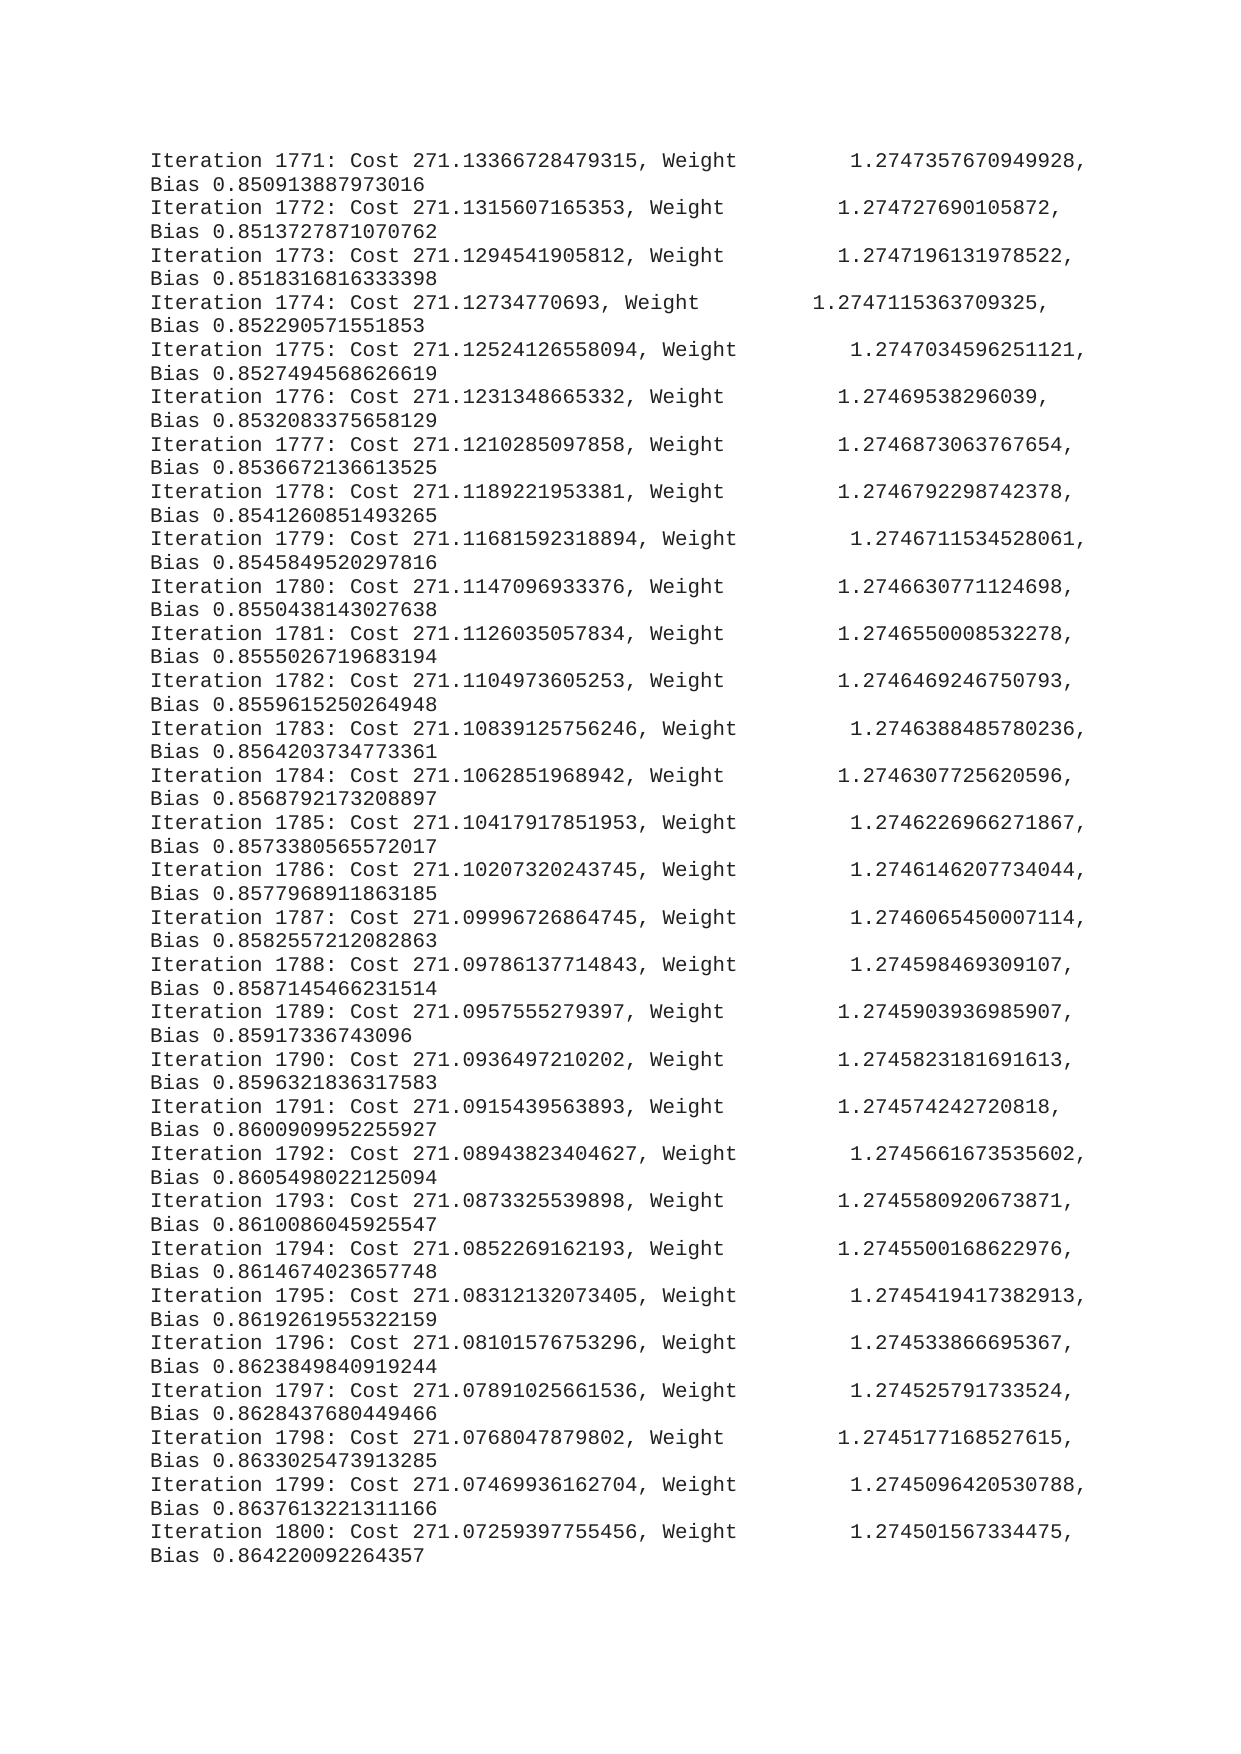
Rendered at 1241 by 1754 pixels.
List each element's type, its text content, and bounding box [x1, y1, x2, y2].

text Iteration 1784: Cost 271.1062851968942, Weight 1.2746307725620596, Bias 0.8568792173208897 [150, 765, 1090, 812]
text Iteration 1790: Cost 271.0936497210202, Weight 1.2745823181691613, Bias 0.8596321836317583 [150, 1048, 1090, 1096]
text Iteration 1792: Cost 271.08943823404627, Weight 1.2745661673535602, Bias 0.8605498022125094 [150, 1143, 1090, 1190]
text Iteration 1799: Cost 271.07469936162704, Weight 1.2745096420530788, Bias 0.8637613221311166 [150, 1474, 1090, 1521]
text Iteration 1775: Cost 271.12524126558094, Weight 1.2747034596251121, Bias 0.8527494568626619 [150, 339, 1090, 386]
text Iteration 1789: Cost 271.0957555279397, Weight 1.2745903936985907, Bias 0.85917336743096 [150, 1001, 1090, 1048]
text Iteration 1787: Cost 271.09996726864745, Weight 1.2746065450007114, Bias 0.8582557212082863 [150, 907, 1090, 954]
text Iteration 1771: Cost 271.13366728479315, Weight 1.2747357670949928, Bias 0.850913887973016 [150, 150, 1090, 197]
text Iteration 1794: Cost 271.0852269162193, Weight 1.2745500168622976, Bias 0.8614674023657748 [150, 1238, 1090, 1285]
text Iteration 1773: Cost 271.1294541905812, Weight 1.2747196131978522, Bias 0.8518316816333398 [150, 244, 1090, 292]
text Iteration 1780: Cost 271.1147096933376, Weight 1.2746630771124698, Bias 0.8550438143027638 [150, 576, 1090, 623]
text Iteration 1791: Cost 271.0915439563893, Weight 1.274574242720818, Bias 0.8600909952255927 [150, 1096, 1090, 1143]
text Iteration 1772: Cost 271.1315607165353, Weight 1.274727690105872, Bias 0.8513727871070762 [150, 197, 1090, 244]
text Iteration 1793: Cost 271.0873325539898, Weight 1.2745580920673871, Bias 0.8610086045925547 [150, 1190, 1090, 1238]
text Iteration 1795: Cost 271.08312132073405, Weight 1.2745419417382913, Bias 0.8619261955322159 [150, 1285, 1090, 1332]
text Iteration 1781: Cost 271.1126035057834, Weight 1.2746550008532278, Bias 0.8555026719683194 [150, 623, 1090, 670]
text Iteration 1779: Cost 271.11681592318894, Weight 1.2746711534528061, Bias 0.8545849520297816 [150, 528, 1090, 576]
text Iteration 1776: Cost 271.1231348665332, Weight 1.27469538296039, Bias 0.8532083375658129 [150, 386, 1090, 434]
text Iteration 1797: Cost 271.07891025661536, Weight 1.274525791733524, Bias 0.8628437680449466 [150, 1379, 1090, 1427]
text Iteration 1800: Cost 271.07259397755456, Weight 1.274501567334475, Bias 0.864220092264357 [150, 1521, 1090, 1569]
text Iteration 1785: Cost 271.10417917851953, Weight 1.2746226966271867, Bias 0.8573380565572017 [150, 812, 1090, 859]
text Iteration 1777: Cost 271.1210285097858, Weight 1.2746873063767654, Bias 0.8536672136613525 [150, 434, 1090, 481]
text Iteration 1798: Cost 271.0768047879802, Weight 1.2745177168527615, Bias 0.8633025473913285 [150, 1427, 1090, 1474]
text Iteration 1796: Cost 271.08101576753296, Weight 1.274533866695367, Bias 0.8623849840919244 [150, 1332, 1090, 1379]
text Iteration 1778: Cost 271.1189221953381, Weight 1.2746792298742378, Bias 0.8541260851493265 [150, 481, 1090, 528]
text Iteration 1782: Cost 271.1104973605253, Weight 1.2746469246750793, Bias 0.8559615250264948 [150, 670, 1090, 717]
text Iteration 1788: Cost 271.09786137714843, Weight 1.274598469309107, Bias 0.8587145466231514 [150, 954, 1090, 1001]
text Iteration 1774: Cost 271.12734770693, Weight 1.2747115363709325, Bias 0.852290571551853 [150, 292, 1090, 339]
text Iteration 1786: Cost 271.10207320243745, Weight 1.2746146207734044, Bias 0.8577968911863185 [150, 859, 1090, 907]
text Iteration 1783: Cost 271.10839125756246, Weight 1.2746388485780236, Bias 0.8564203734773361 [150, 717, 1090, 765]
